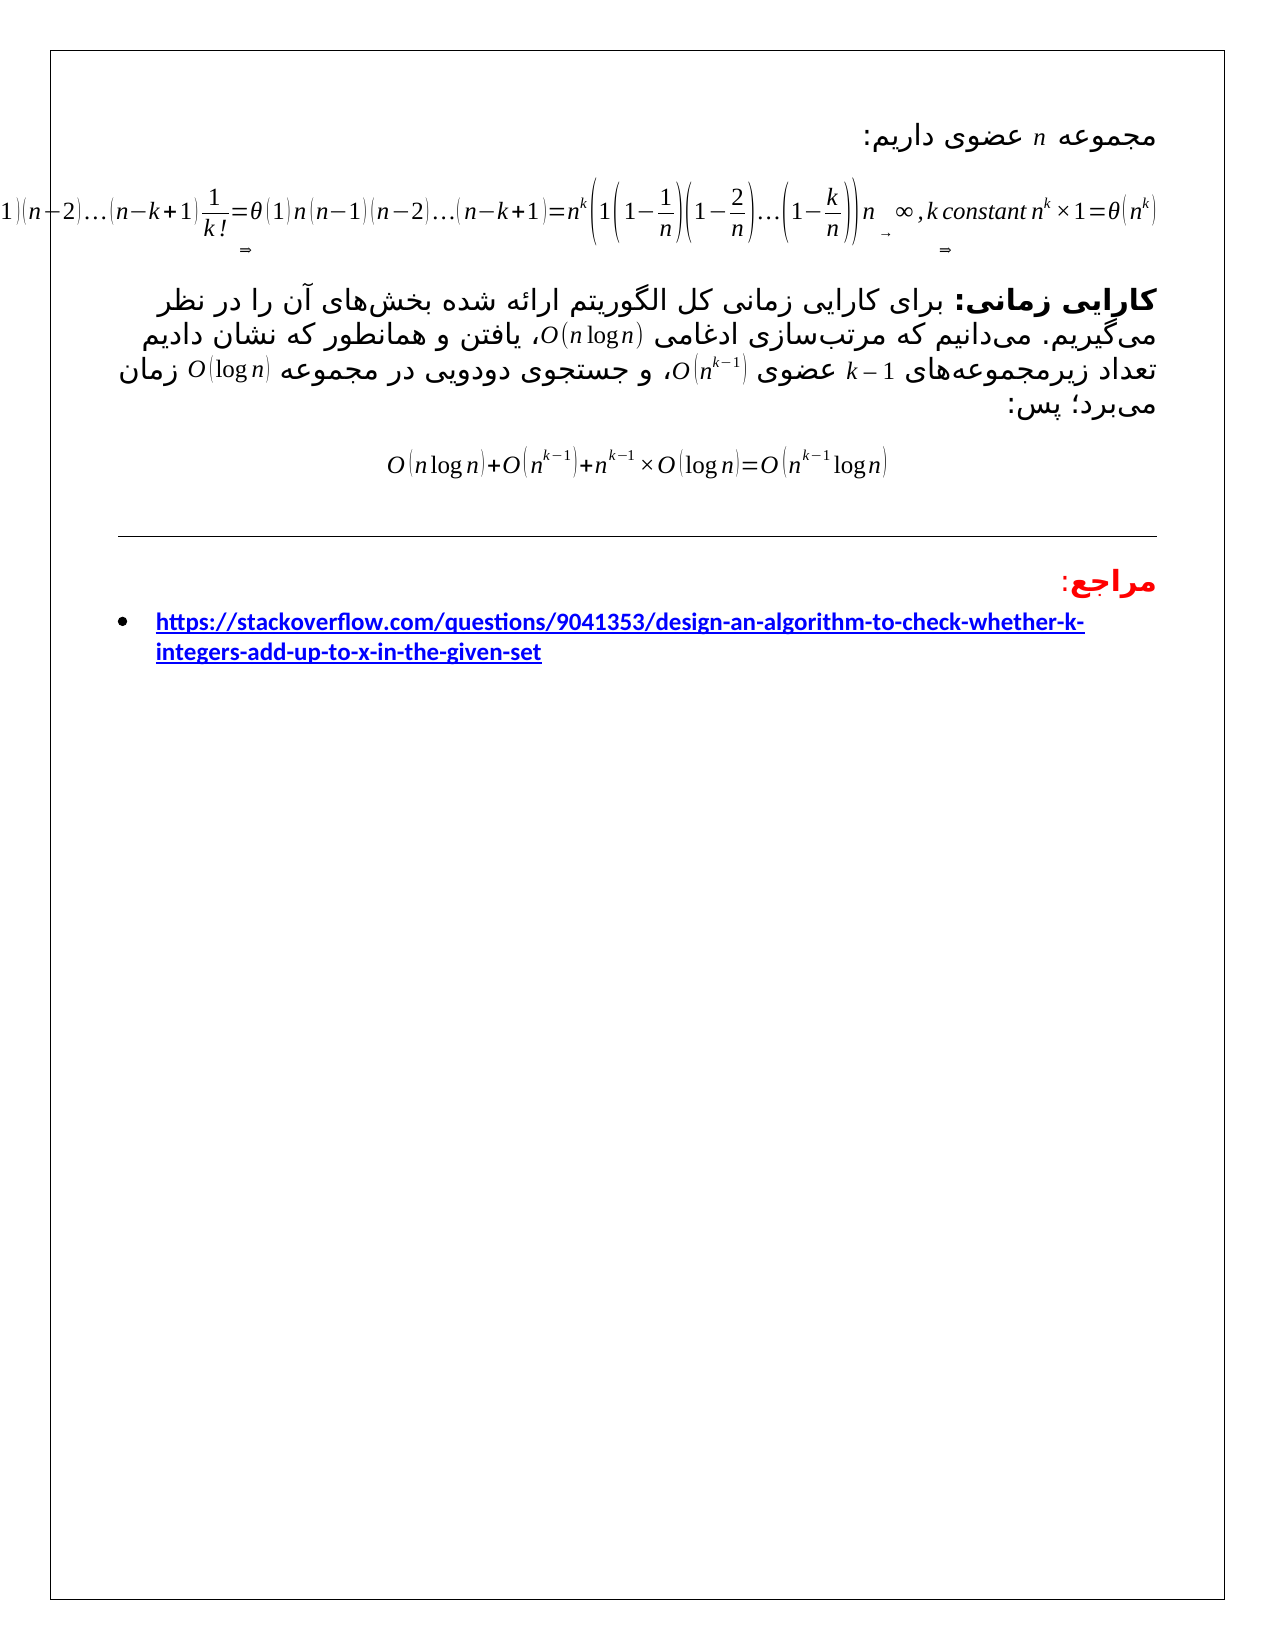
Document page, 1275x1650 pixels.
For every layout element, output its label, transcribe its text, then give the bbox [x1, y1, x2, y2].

list https://stackoverflow.com/questions/9041353/design-an-algorithm-to-check-whether-k-integers-add-up-to-x-in-the-given-set [118, 606, 1157, 667]
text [118, 118, 1157, 152]
text کارایی زمانی: برای کارایی زمانی کل الگوریتم ارائه شده بخش‌های آن را در نظر می‌گیریم. می‌دانیم که مرتب‌سازی ادغامی ، یافتن و همانطور که نشان دادیم تعداد زیرمجموعه‌های k – 1 عضوی ، و جستجوی دودویی در مجموعه زمان می‌برد؛ پس: [118, 284, 1157, 420]
text مراجع: [118, 564, 1157, 598]
